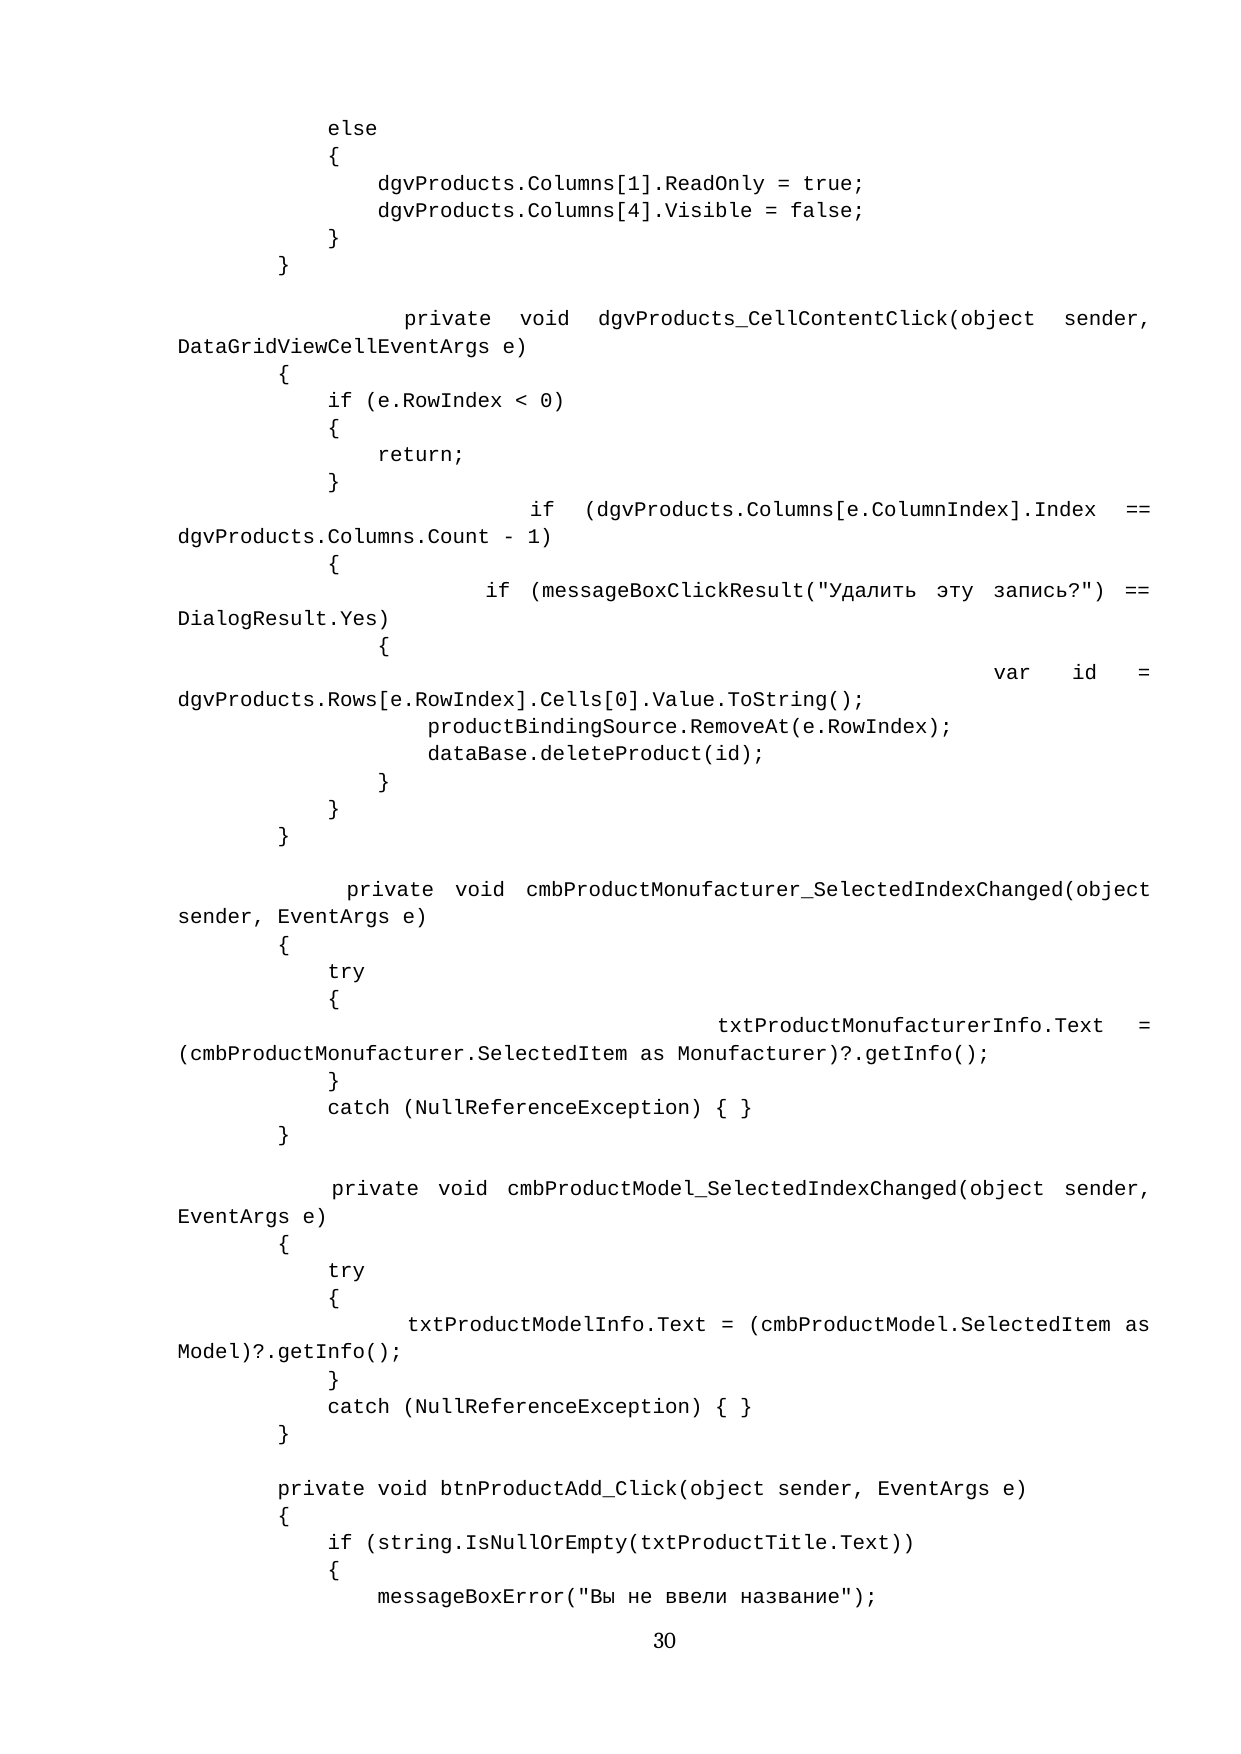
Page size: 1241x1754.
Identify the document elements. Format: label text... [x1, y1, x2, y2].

text { [177, 934, 1152, 957]
text private void dgvProducts_CellContentClick(object sender, DataGridViewCellEventArgs e) [177, 308, 1152, 359]
text productBindingSource.RemoveAt(e.RowIndex); [177, 716, 1152, 740]
text dgvProducts.Columns[4].Visible = false; [177, 200, 1152, 223]
text } [177, 1124, 1152, 1148]
text } [177, 825, 1152, 849]
text { [177, 988, 1152, 1012]
text { [177, 1505, 1152, 1528]
text if (string.IsNullOrEmpty(txtProductTitle.Text)) [177, 1532, 1152, 1556]
text { [177, 363, 1152, 386]
text catch (NullReferenceException) { } [177, 1396, 1152, 1419]
text else [177, 118, 1152, 142]
text dataBase.deleteProduct(id); [177, 743, 1152, 767]
text } [177, 798, 1152, 821]
text { [177, 145, 1152, 169]
text } [177, 254, 1152, 278]
text } [177, 1070, 1152, 1093]
text txtProductMonufacturerInfo.Text = (cmbProductMonufacturer.SelectedItem as Monufacturer)?.getInfo(); [177, 1015, 1152, 1066]
text { [177, 553, 1152, 577]
text { [177, 1233, 1152, 1256]
text } [177, 1369, 1152, 1392]
text if (e.RowIndex < 0) [177, 390, 1152, 414]
text catch (NullReferenceException) { } [177, 1097, 1152, 1121]
text } [177, 1423, 1152, 1447]
text } [177, 771, 1152, 794]
text { [177, 1559, 1152, 1583]
text { [177, 417, 1152, 441]
text private void btnProductAdd_Click(object sender, EventArgs e) [177, 1477, 1152, 1501]
text var id = dgvProducts.Rows[e.RowIndex].Cells[0].Value.ToString(); [177, 662, 1152, 713]
text private void cmbProductMonufacturer_SelectedIndexChanged(object sender, EventArgs e) [177, 879, 1152, 930]
text { [177, 635, 1152, 658]
text } [177, 472, 1152, 495]
text } [177, 227, 1152, 251]
text dgvProducts.Columns[1].ReadOnly = true; [177, 172, 1152, 196]
text messageBoxError("Вы не ввели название"); [177, 1586, 1152, 1610]
text return; [177, 444, 1152, 468]
text { [177, 1287, 1152, 1311]
text txtProductModelInfo.Text = (cmbProductModel.SelectedItem as Model)?.getInfo(); [177, 1314, 1152, 1365]
text if (dgvProducts.Columns[e.ColumnIndex].Index == dgvProducts.Columns.Count - 1) [177, 499, 1152, 549]
text try [177, 961, 1152, 984]
text private void cmbProductModel_SelectedIndexChanged(object sender, EventArgs e) [177, 1178, 1152, 1229]
text if (messageBoxClickResult("Удалить эту запись?") == DialogResult.Yes) [177, 580, 1152, 631]
text try [177, 1260, 1152, 1284]
